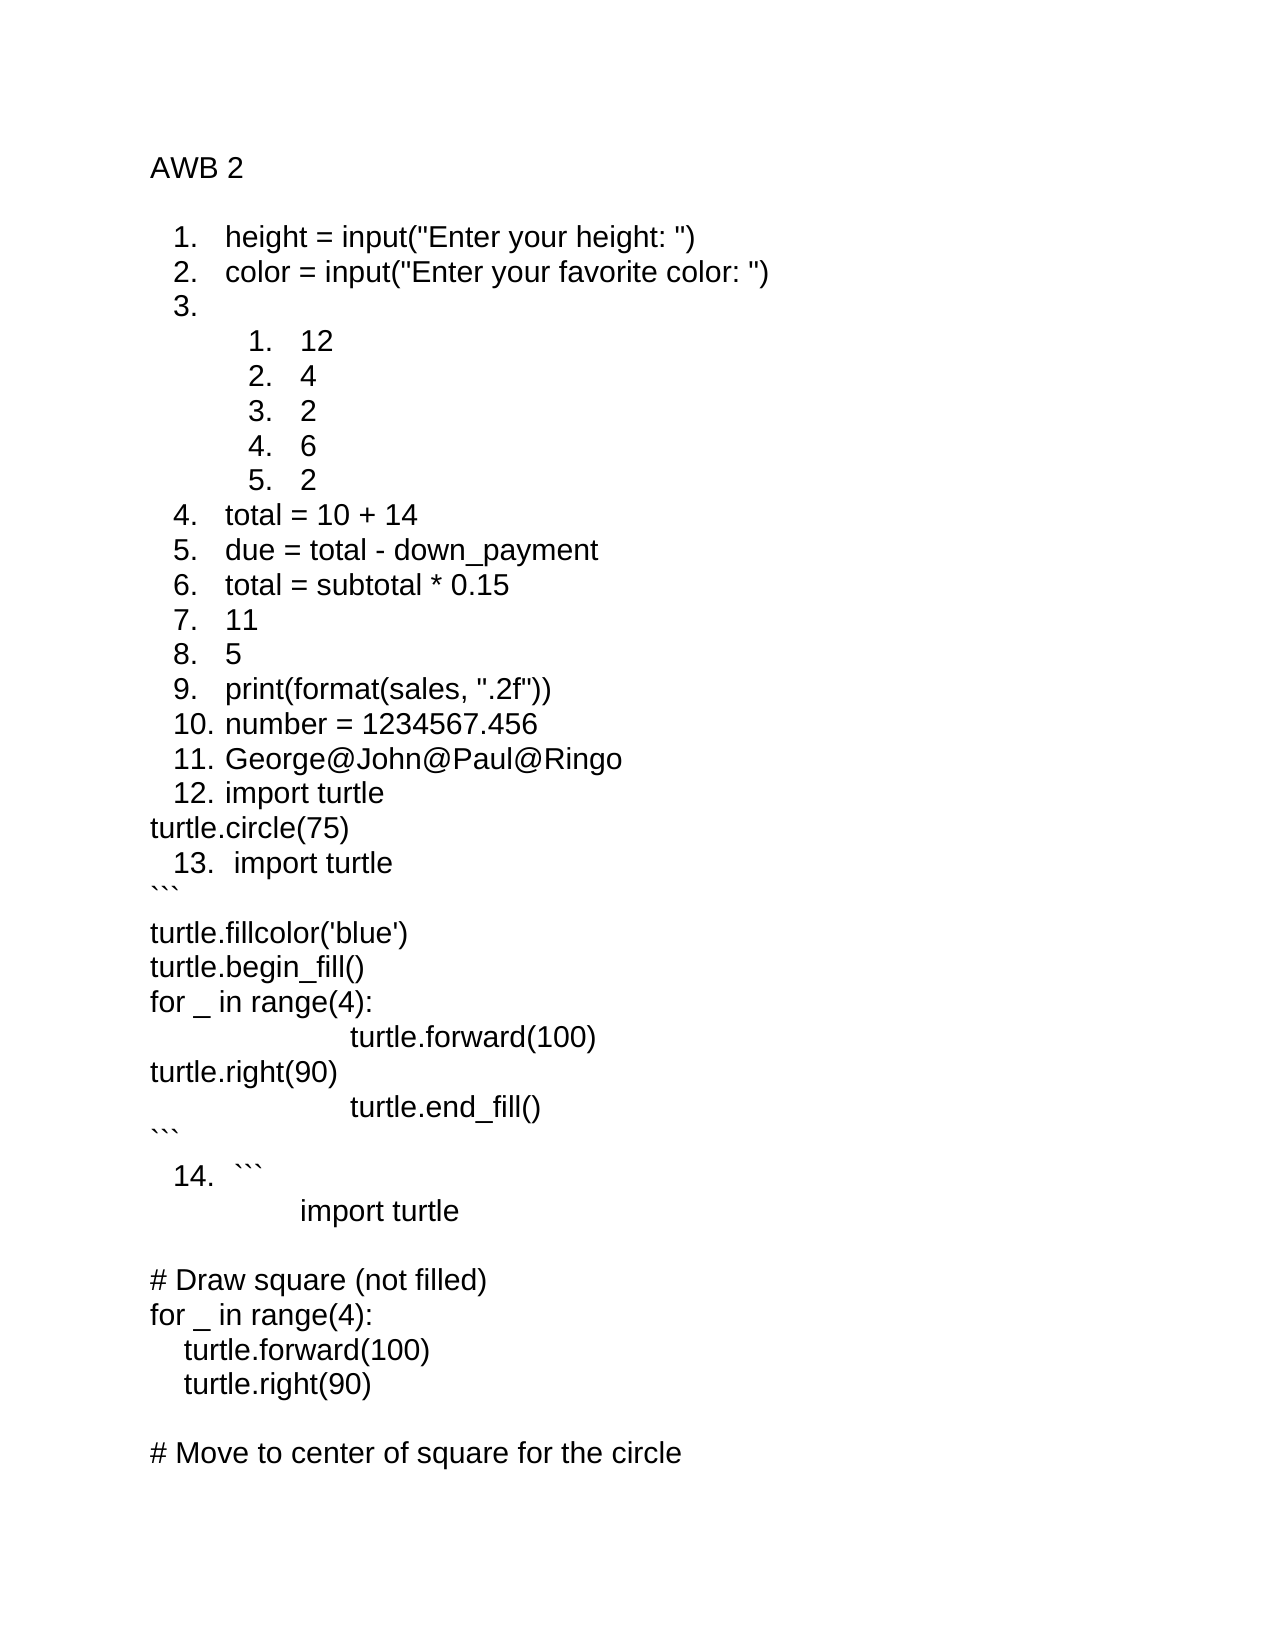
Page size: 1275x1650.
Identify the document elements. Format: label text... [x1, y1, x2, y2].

list color = input("Enter your favorite color: ") [173, 254, 1125, 288]
text turtle.begin_fill() [150, 949, 1125, 984]
list 5 [173, 636, 1125, 671]
text turtle.forward(100) [150, 1331, 1125, 1366]
list 2 [248, 393, 1125, 428]
list due = total - down_payment [173, 532, 1125, 567]
text # Move to center of square for the circle [150, 1435, 1125, 1470]
text turtle.forward(100) [250, 1019, 1125, 1054]
list import turtle [173, 845, 1125, 880]
text ``` [150, 1123, 1125, 1158]
list 12 [248, 323, 1125, 358]
list 2 [248, 462, 1125, 497]
text turtle.circle(75) [150, 810, 1125, 845]
text ``` [150, 880, 1125, 915]
list number = 1234567.456 [173, 706, 1125, 741]
text turtle.right(90) [150, 1054, 1125, 1089]
text for _ in range(4): [150, 984, 1125, 1019]
list total = 10 + 14 [173, 497, 1125, 532]
text # Draw square (not filled) [150, 1262, 1125, 1297]
list print(format(sales, ".2f")) [173, 671, 1125, 706]
list George@John@Paul@Ringo [173, 741, 1125, 776]
list total = subtotal * 0.15 [173, 567, 1125, 602]
text turtle.end_fill() [250, 1089, 1125, 1123]
list 6 [248, 428, 1125, 462]
list 4 [248, 358, 1125, 393]
list height = input("Enter your height: ") [173, 219, 1125, 254]
list ``` [173, 1158, 1125, 1193]
list 11 [173, 602, 1125, 636]
list import turtle [173, 776, 1125, 810]
text turtle.fillcolor('blue') [150, 915, 1125, 949]
text import turtle [150, 1193, 1125, 1228]
text turtle.right(90) [150, 1366, 1125, 1401]
text for _ in range(4): [150, 1297, 1125, 1331]
text AWB 2 [150, 150, 1125, 185]
